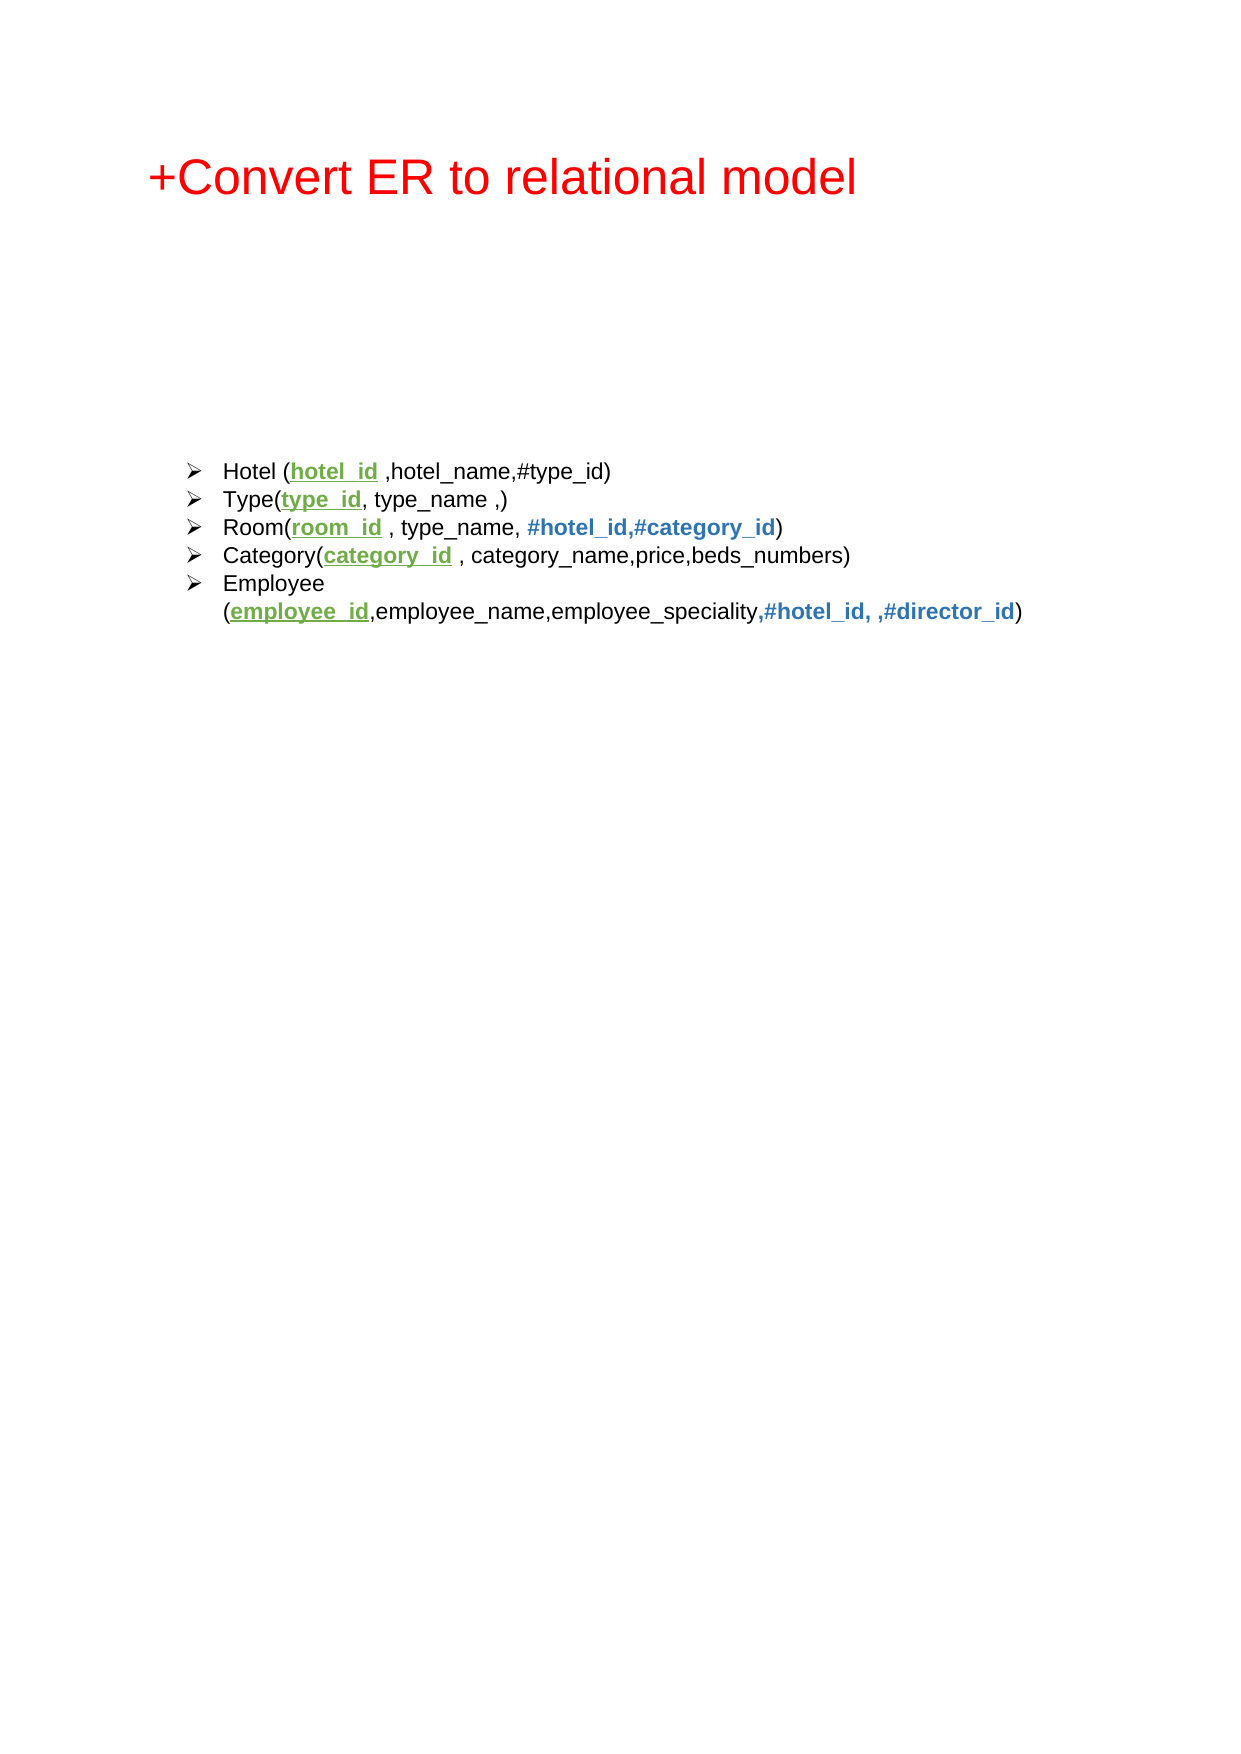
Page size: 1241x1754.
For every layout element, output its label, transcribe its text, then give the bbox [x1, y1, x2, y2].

text +Convert ER to relational model [148, 148, 1093, 205]
list Category(category_id , category_name,price,beds_numbers) [185, 542, 1093, 568]
list Hotel (hotel_id ,hotel_name,#type_id) [185, 458, 1093, 484]
list Type(type_id, type_name ,) [185, 486, 1093, 512]
list Employee(employee_id,employee_name,employee_speciality,#hotel_id, ,#director_id) [185, 570, 1093, 624]
list Room(room_id , type_name, #hotel_id,#category_id) [185, 514, 1093, 540]
